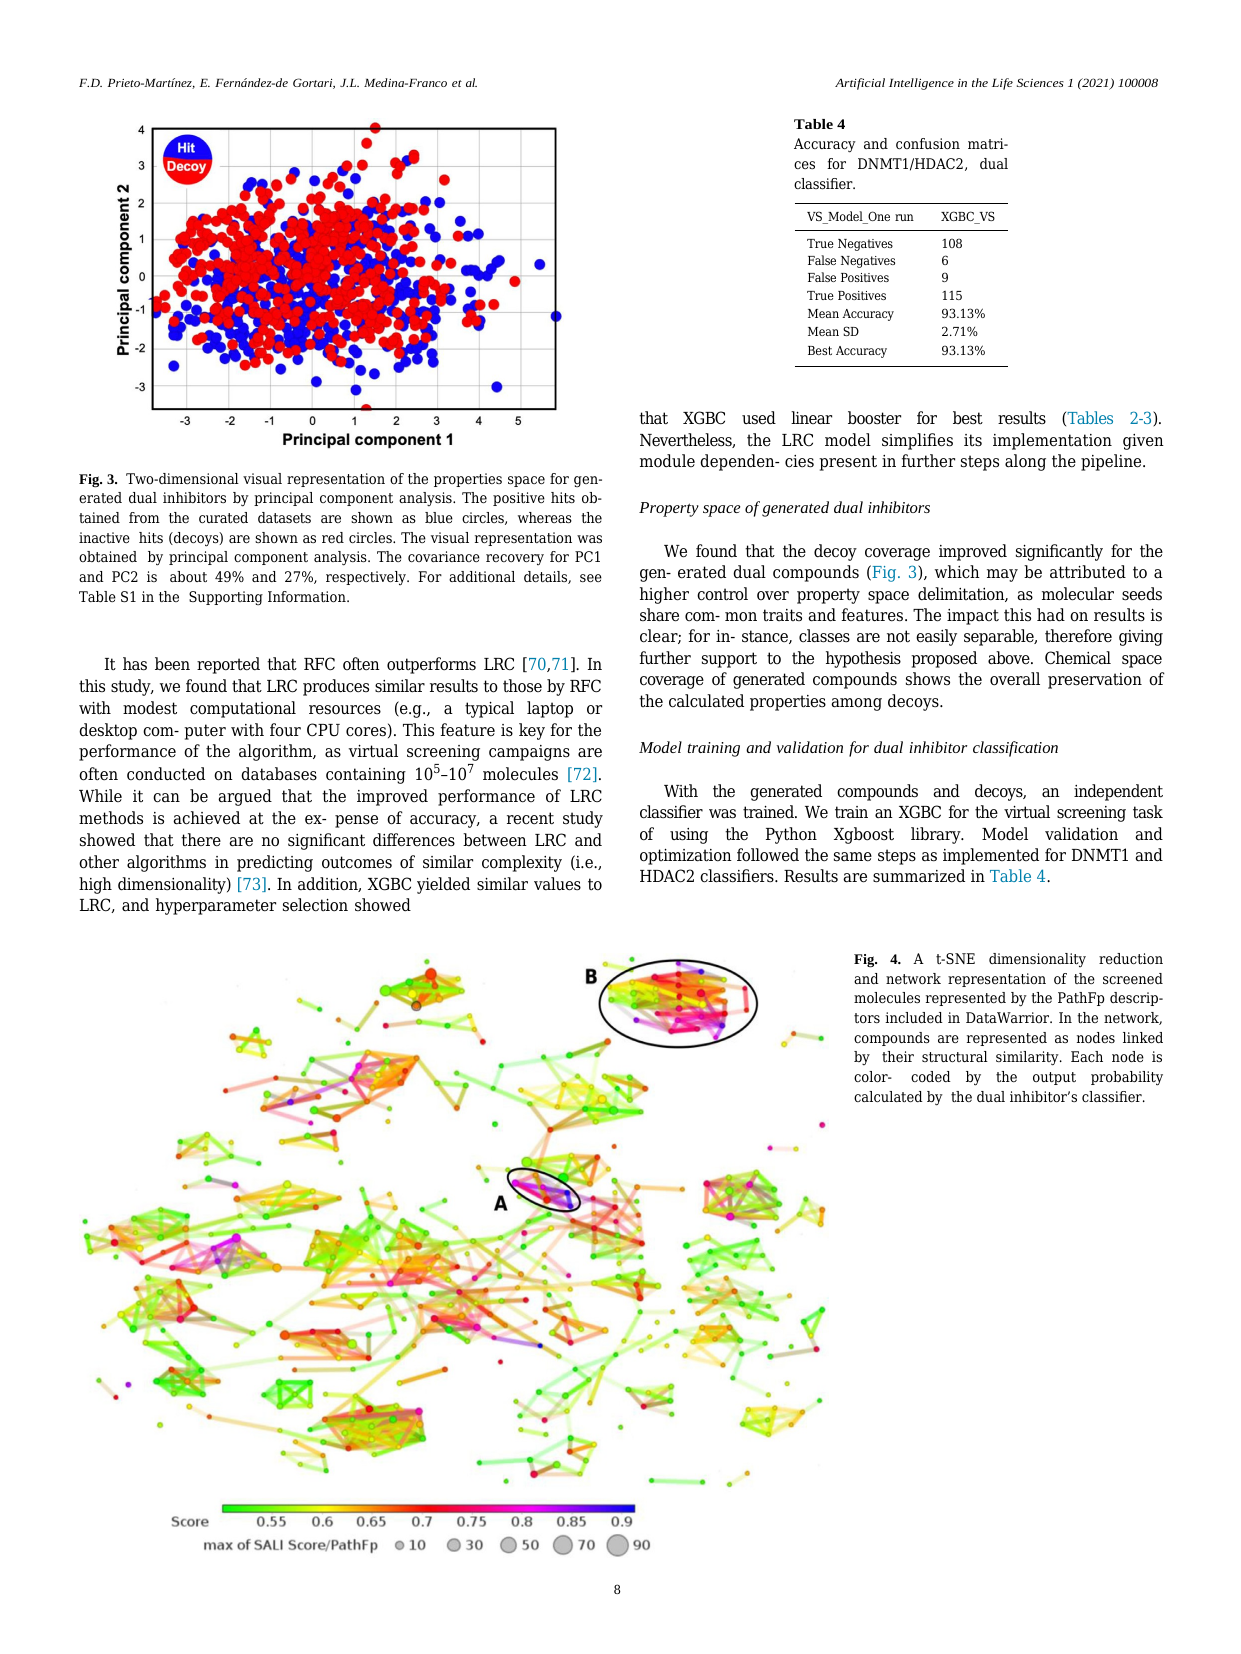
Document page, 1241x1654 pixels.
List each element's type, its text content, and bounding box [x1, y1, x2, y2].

table_cell 93.13% [929, 341, 1008, 366]
table_cell 6 [929, 252, 1008, 270]
picture [568, 767, 572, 782]
table_cell 115 [929, 288, 1008, 306]
table_cell 93.13% [929, 306, 1008, 323]
text Property space of generated dual inhibitors [639, 498, 1176, 517]
text Accuracy and confusion matri- ces for DNMT1/HDAC2, dual classifier. [794, 136, 1008, 192]
text Fig. 4. A t-SNE dimensionality reduction and network representation of the screened molecules represented by the PathFp descrip- tors included in DataWarrior. In the network, compounds are represented as nodes linked by their structural similarity. Each node is color- coded by the output probability calculated by the dual inhibitor’s classifier. [854, 951, 1163, 1106]
text It has been reported that RFC often outperforms LRC [70,71]. In this study, we found that LRC produces similar results to those by RFC with modest computational resources (e.g., a typical laptop or desktop com- puter with four CPU cores). This feature is key for the performance of the algorithm, as virtual screening campaigns are often conducted on databases containing 105–107 molecules [72]. While it can be argued that the improved performance of LRC methods is achieved at the ex- pense of accuracy, a recent study showed that there are no significant differences between LRC and other algorithms in predicting outcomes of similar complexity (i.e., high dimensionality) [73]. In addition, XGBC yielded similar values to LRC, and hyperparameter selection showed [79, 652, 603, 916]
table_cell False Negatives [795, 252, 929, 270]
text that XGBC used linear booster for best results (Tables 2-3). Nevertheless, the LRC model simplifies its implementation given module dependen- cies present in further steps along the pipeline. [639, 409, 1163, 472]
text Fig. 3. Two-dimensional visual representation of the properties space for gen- erated dual inhibitors by principal component analysis. The positive hits ob- tained from the curated datasets are shown as blue circles, whereas the inactive hits (decoys) are shown as red circles. The visual representation was obtained by principal component analysis. The covariance recovery for PC1 and PC2 is about 49% and 27%, respectively. For additional details, see Table S1 in the Supporting Information. [79, 470, 603, 606]
text With the generated compounds and decoys, an independent classifier was trained. We train an XGBC for the virtual screening task of using the Python Xgboost library. Model validation and optimization followed the same steps as implemented for DNMT1 and HDAC2 classifiers. Results are summarized in Table 4. [639, 781, 1163, 887]
table_cell 108 [929, 231, 1008, 252]
picture [1036, 871, 1041, 879]
table_cell 2.71% [929, 323, 1008, 341]
picture [1008, 869, 1014, 879]
text We found that the decoy coverage improved significantly for the gen- erated dual compounds (Fig. 3), which may be attributed to a higher control over property space delimitation, as molecular seeds share com- mon traits and features. The impact this had on results is clear; for in- stance, classes are not easily separable, therefore giving further support to the hypothesis proposed above. Chemical space coverage of generated compounds shows the overall preservation of the calculated properties among decoys. [639, 542, 1163, 711]
table_header XGBC_VS [929, 204, 1008, 230]
text Model training and validation for dual inhibitor classification [639, 738, 1176, 757]
picture [115, 118, 566, 450]
picture [78, 953, 829, 1558]
picture [888, 569, 896, 582]
table_cell Best Accuracy [795, 341, 929, 366]
table_cell False Positives [795, 270, 929, 288]
table_cell 9 [929, 270, 1008, 288]
table_cell True Negatives [795, 231, 929, 252]
text Table 4 [794, 116, 1176, 133]
table_cell Mean SD [795, 323, 929, 341]
table_header VS_Model_One run [795, 204, 929, 230]
table_cell True Positives [795, 288, 929, 306]
picture [262, 877, 266, 890]
table_cell Mean Accuracy [795, 306, 929, 323]
